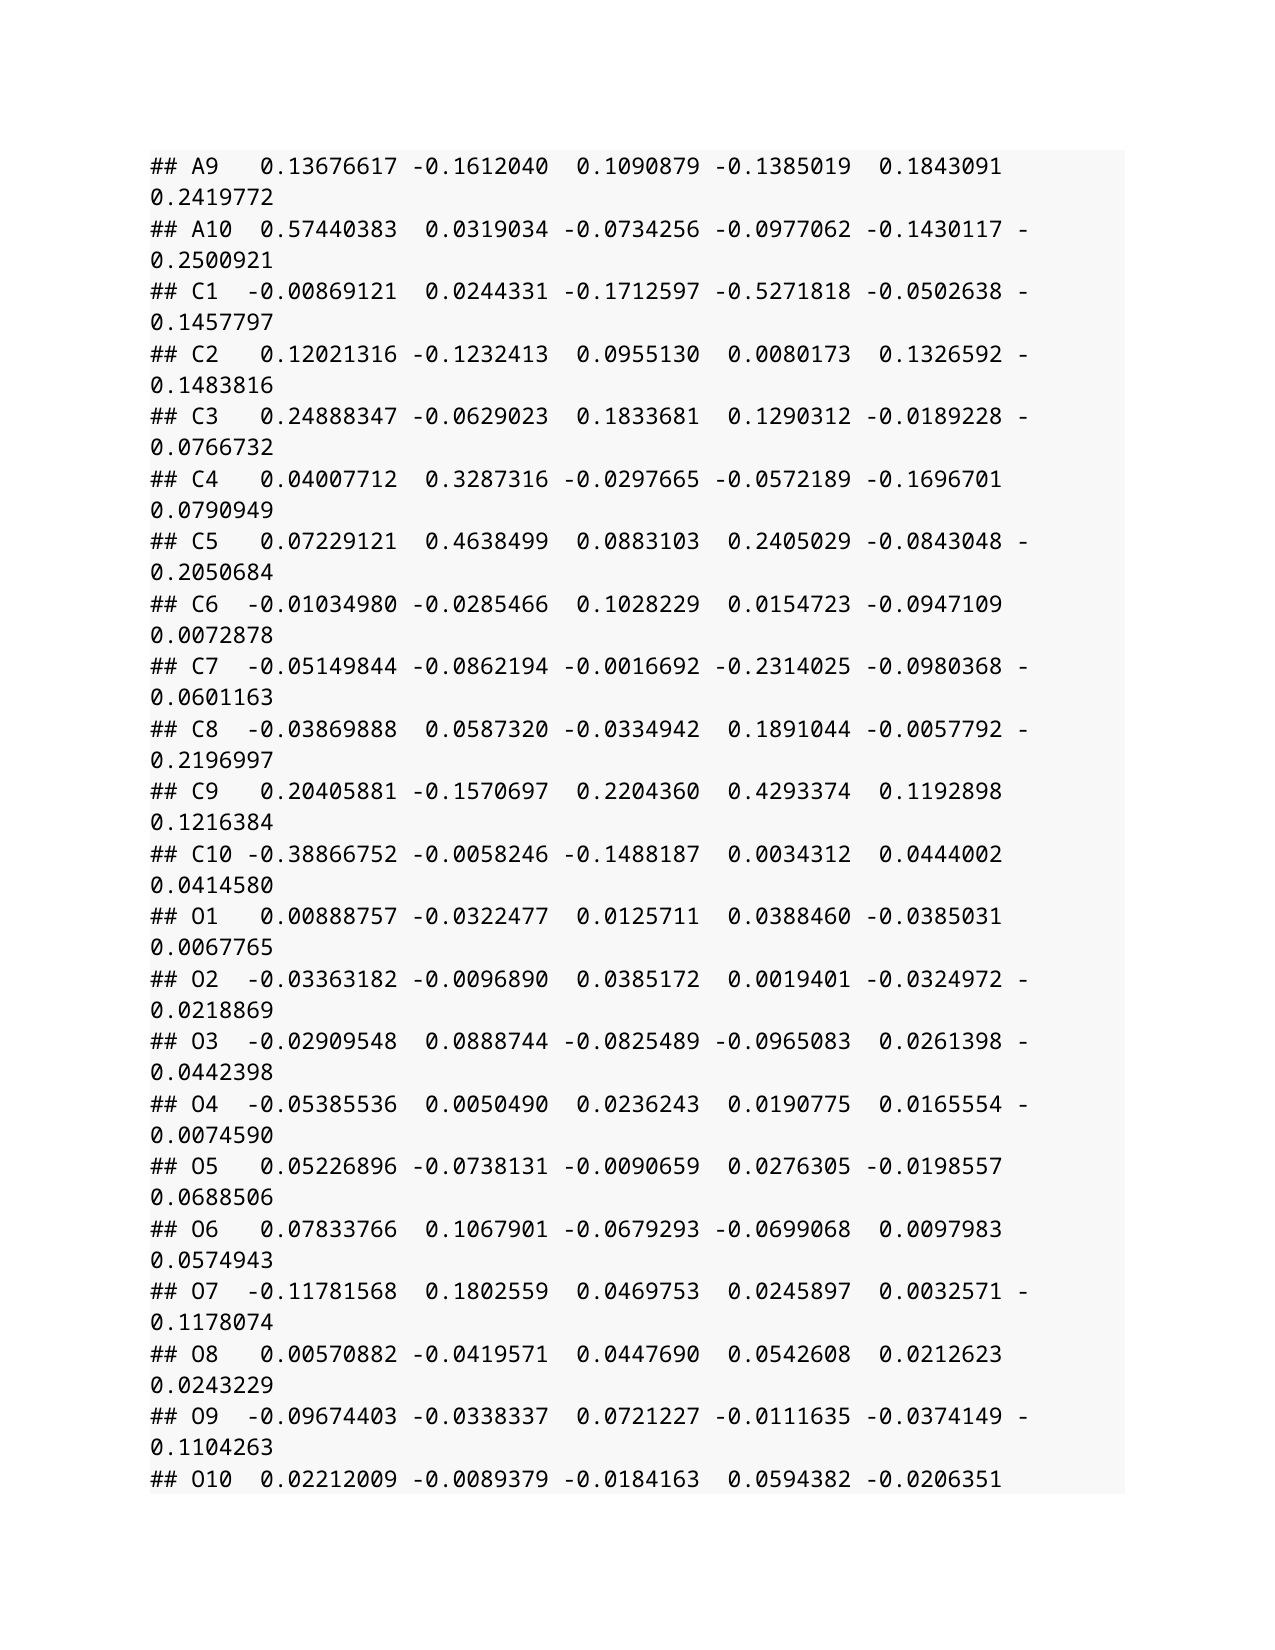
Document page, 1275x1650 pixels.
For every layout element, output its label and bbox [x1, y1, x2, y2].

text [150, 150, 1125, 1494]
